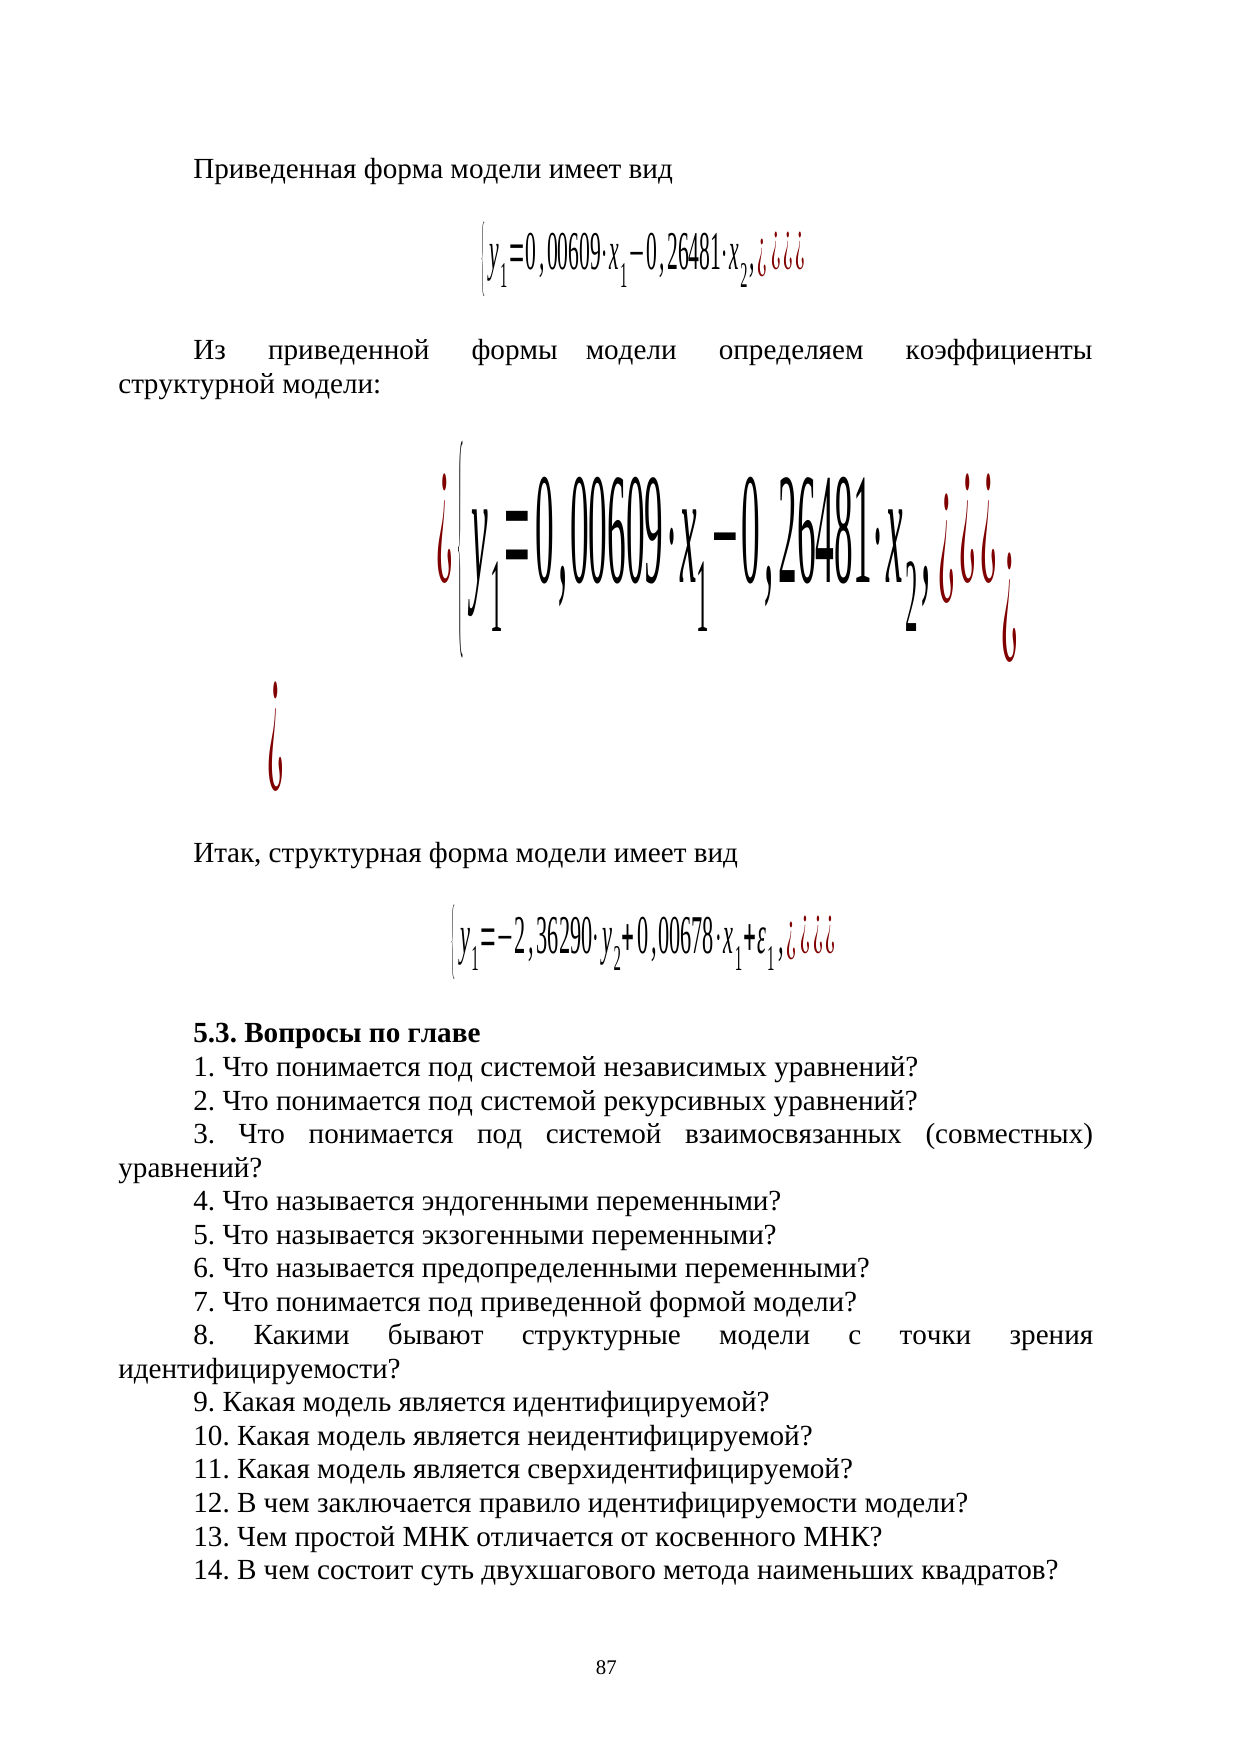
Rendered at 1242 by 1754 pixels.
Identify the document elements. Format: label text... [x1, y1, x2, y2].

text 7. Что понимается под приведенной формой модели? [118, 1284, 1094, 1317]
text Из приведенной формы модели определяем коэффициенты структурной модели: [118, 332, 1094, 399]
text 8. Какими бывают структурные модели с точки зрения идентифицируемости? [118, 1317, 1094, 1384]
text 3. Что понимается под системой взаимосвязанных (совместных) уравнений? [118, 1116, 1094, 1183]
text 6. Что называется предопределенными переменными? [118, 1250, 1094, 1284]
text Приведенная форма модели имеет вид [118, 152, 1094, 185]
text 2. Что понимается под системой рекурсивных уравнений? [118, 1083, 1094, 1116]
text 9. Какая модель является идентифицируемой? [118, 1384, 1094, 1418]
text 13. Чем простой МНК отличается от косвенного МНК? [118, 1519, 1094, 1552]
text 14. В чем состоит суть двухшагового метода наименьших квадратов? [118, 1552, 1094, 1586]
text 4. Что называется эндогенными переменными? [118, 1183, 1094, 1217]
text 11. Какая модель является сверхидентифицируемой? [118, 1452, 1094, 1485]
subtitle 5.3. Вопросы по главе [118, 1016, 1094, 1049]
text 1. Что понимается под системой независимых уравнений? [118, 1049, 1094, 1083]
text 10. Какая модель является неидентифицируемой? [118, 1418, 1094, 1452]
text Итак, структурная форма модели имеет вид [118, 835, 1094, 868]
text 12. В чем заключается правило идентифицируемости модели? [118, 1485, 1094, 1519]
text 5. Что называется экзогенными переменными? [118, 1217, 1094, 1250]
